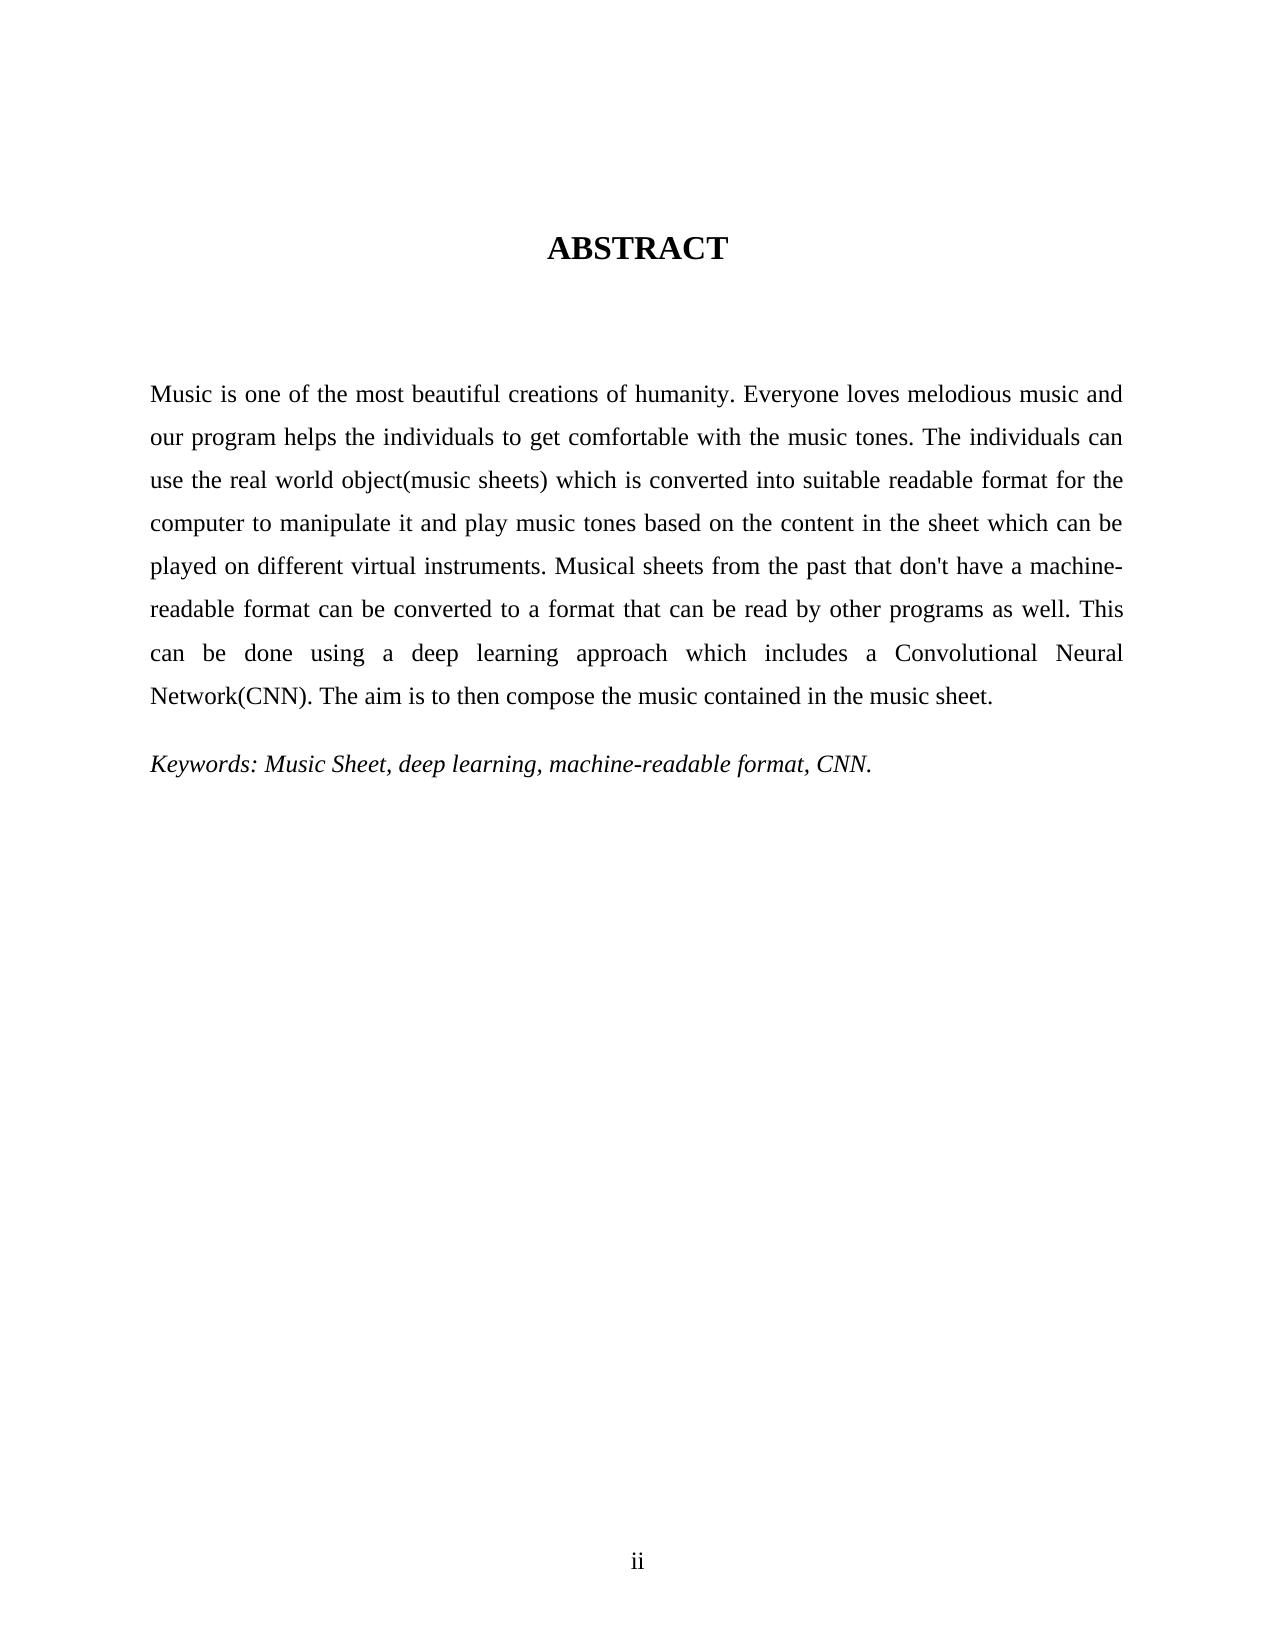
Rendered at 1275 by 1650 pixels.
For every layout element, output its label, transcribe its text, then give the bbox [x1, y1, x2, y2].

text Keywords: Music Sheet, deep learning, machine-readable format, CNN. [150, 749, 1125, 778]
subtitle ABSTRACT [150, 228, 1125, 267]
text Music is one of the most beautiful creations of humanity. Everyone loves melodious music and our program helps the individuals to get comfortable with the music tones. The individuals can use the real world object(music sheets) which is converted into suitable readable format for the computer to manipulate it and play music tones based on the content in the sheet which can be played on different virtual instruments. Musical sheets from the past that don't have a machine-readable format can be converted to a format that can be read by other programs as well. This can be done using a deep learning approach which includes a Convolutional Neural Network(CNN). The aim is to then compose the music contained in the music sheet. [150, 379, 1125, 709]
